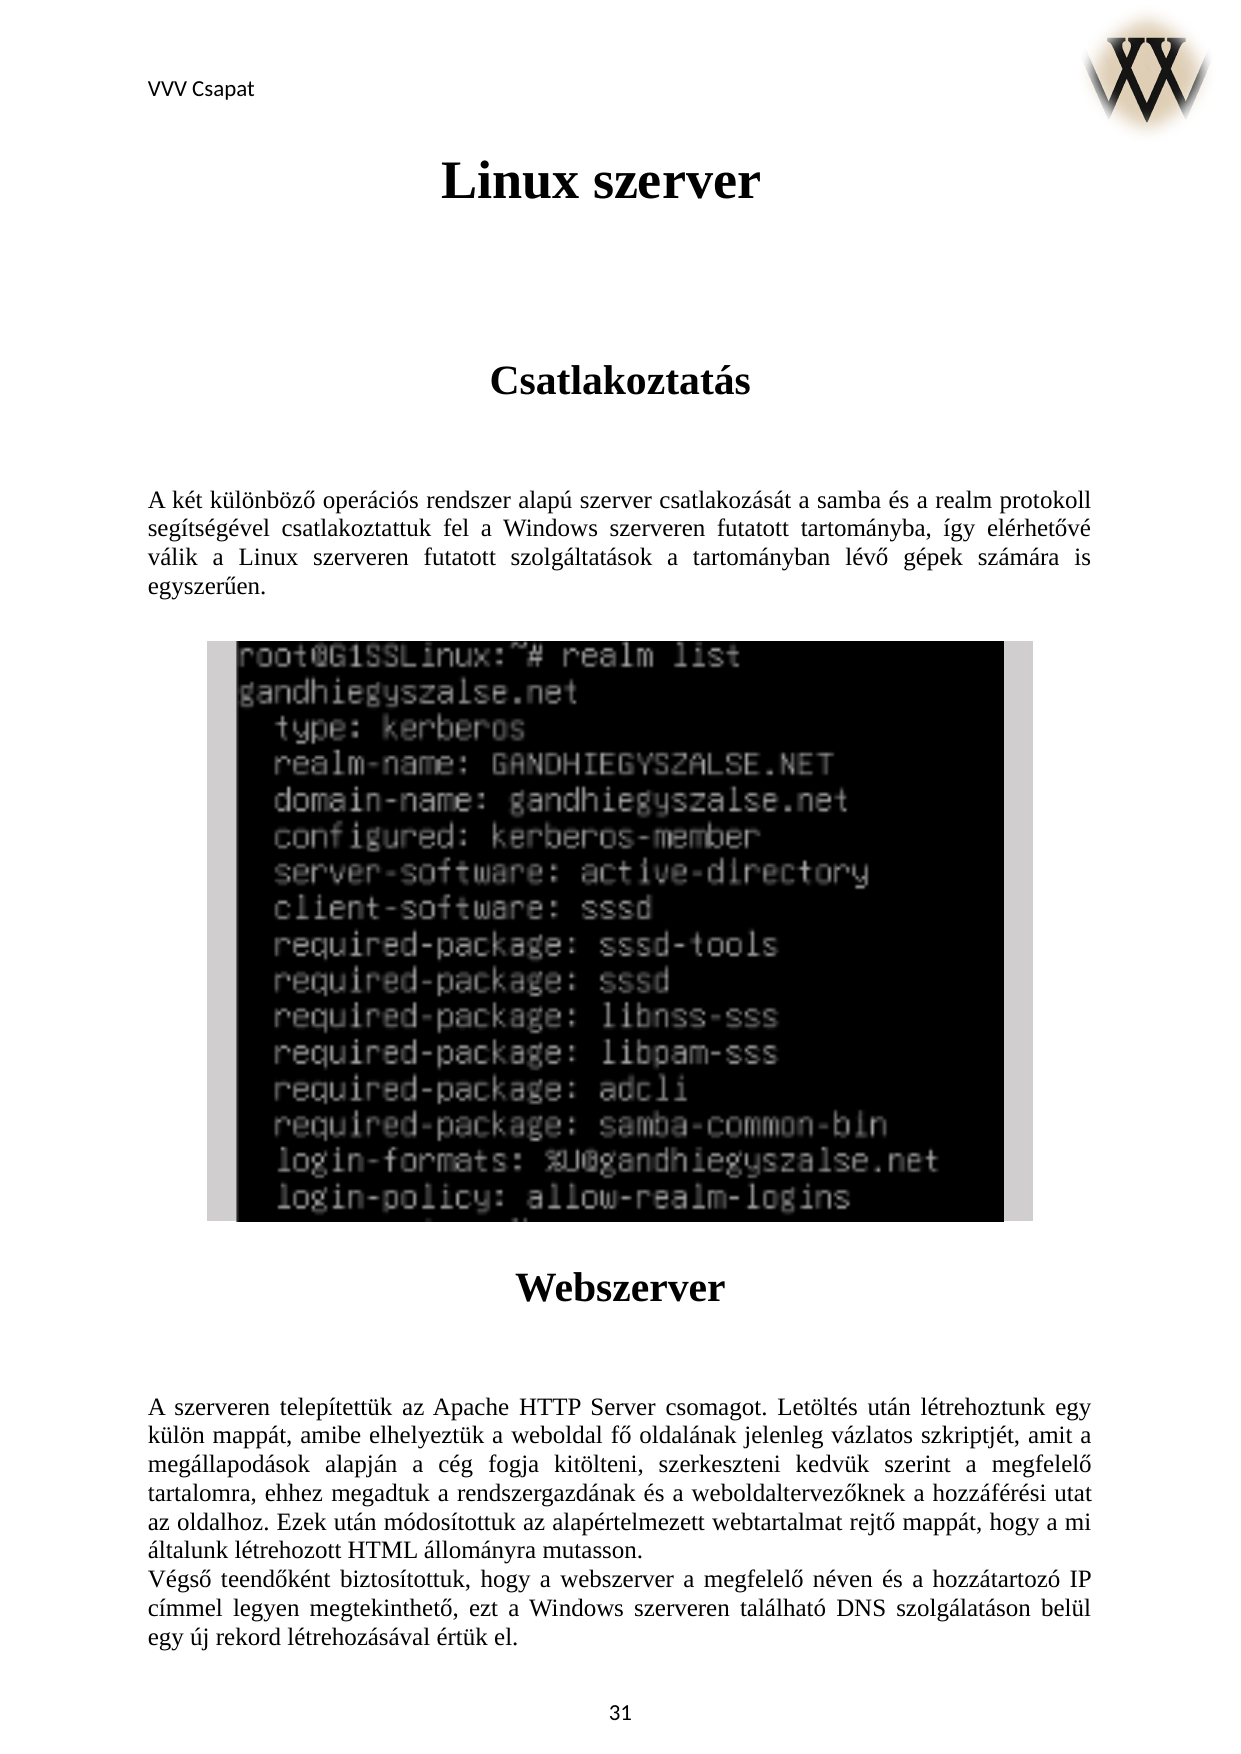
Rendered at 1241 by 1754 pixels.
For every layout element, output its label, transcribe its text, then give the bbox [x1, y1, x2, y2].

text Csatlakoztatás [148, 356, 1092, 403]
text Linux szerver [148, 148, 1092, 210]
text A szerveren telepítettük az Apache HTTP Server csomagot. Letöltés után létrehoztunk egy külön mappát, amibe elhelyeztük a weboldal fő oldalának jelenleg vázlatos szkriptjét, amit a megállapodások alapján a cég fogja kitölteni, szerkeszteni kedvük szerint a megfelelő tartalomra, ehhez megadtuk a rendszergazdának és a weboldaltervezőknek a hozzáférési utat az oldalhoz. Ezek után módosítottuk az alapértelmezett webtartalmat rejtő mappát, hogy a mi általunk létrehozott HTML állományra mutasson. [148, 1392, 1092, 1564]
text A két különböző operációs rendszer alapú szerver csatlakozását a samba és a realm protokoll segítségével csatlakoztattuk fel a Windows szerveren futatott tartományba, így elérhetővé válik a Linux szerveren futatott szolgáltatások a tartományban lévő gépek számára is egyszerűen. [148, 485, 1092, 600]
picture [236, 641, 1004, 1222]
text Végső teendőként biztosítottuk, hogy a webszerver a megfelelő néven és a hozzátartozó IP címmel legyen megtekinthető, ezt a Windows szerveren található DNS szolgálatáson belül egy új rekord létrehozásával értük el. [148, 1564, 1092, 1651]
picture [1106, 33, 1188, 115]
text Webszerver [148, 1263, 1092, 1311]
